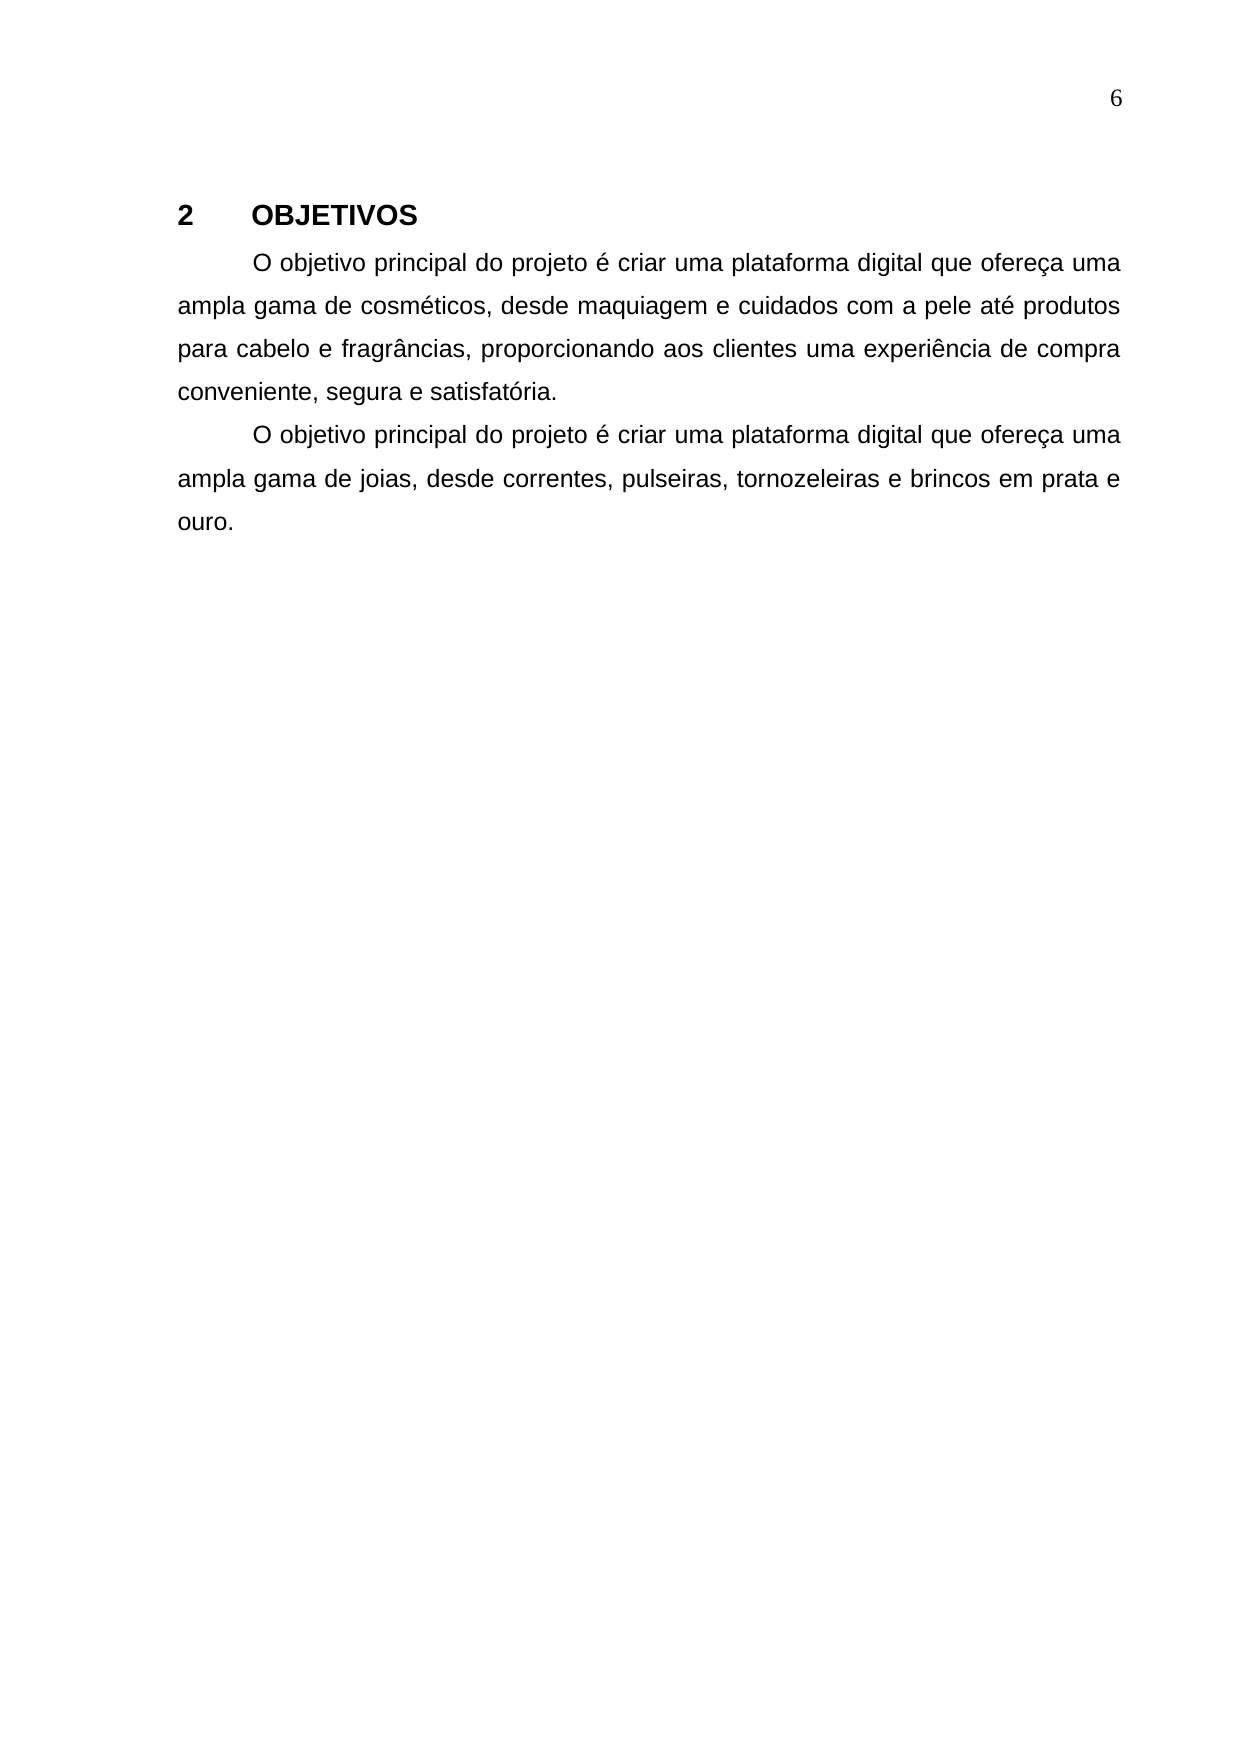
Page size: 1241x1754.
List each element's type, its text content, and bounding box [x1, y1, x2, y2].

text O objetivo principal do projeto é criar uma plataforma digital que ofereça uma ampla gama de cosméticos, desde maquiagem e cuidados com a pele até produtos para cabelo e fragrâncias, proporcionando aos clientes uma experiência de compra conveniente, segura e satisfatória. [177, 248, 1122, 406]
subtitle 2 OBJETIVOS [177, 198, 1122, 231]
text O objetivo principal do projeto é criar uma plataforma digital que ofereça uma ampla gama de joias, desde correntes, pulseiras, tornozeleiras e brincos em prata e ouro. [177, 420, 1122, 535]
